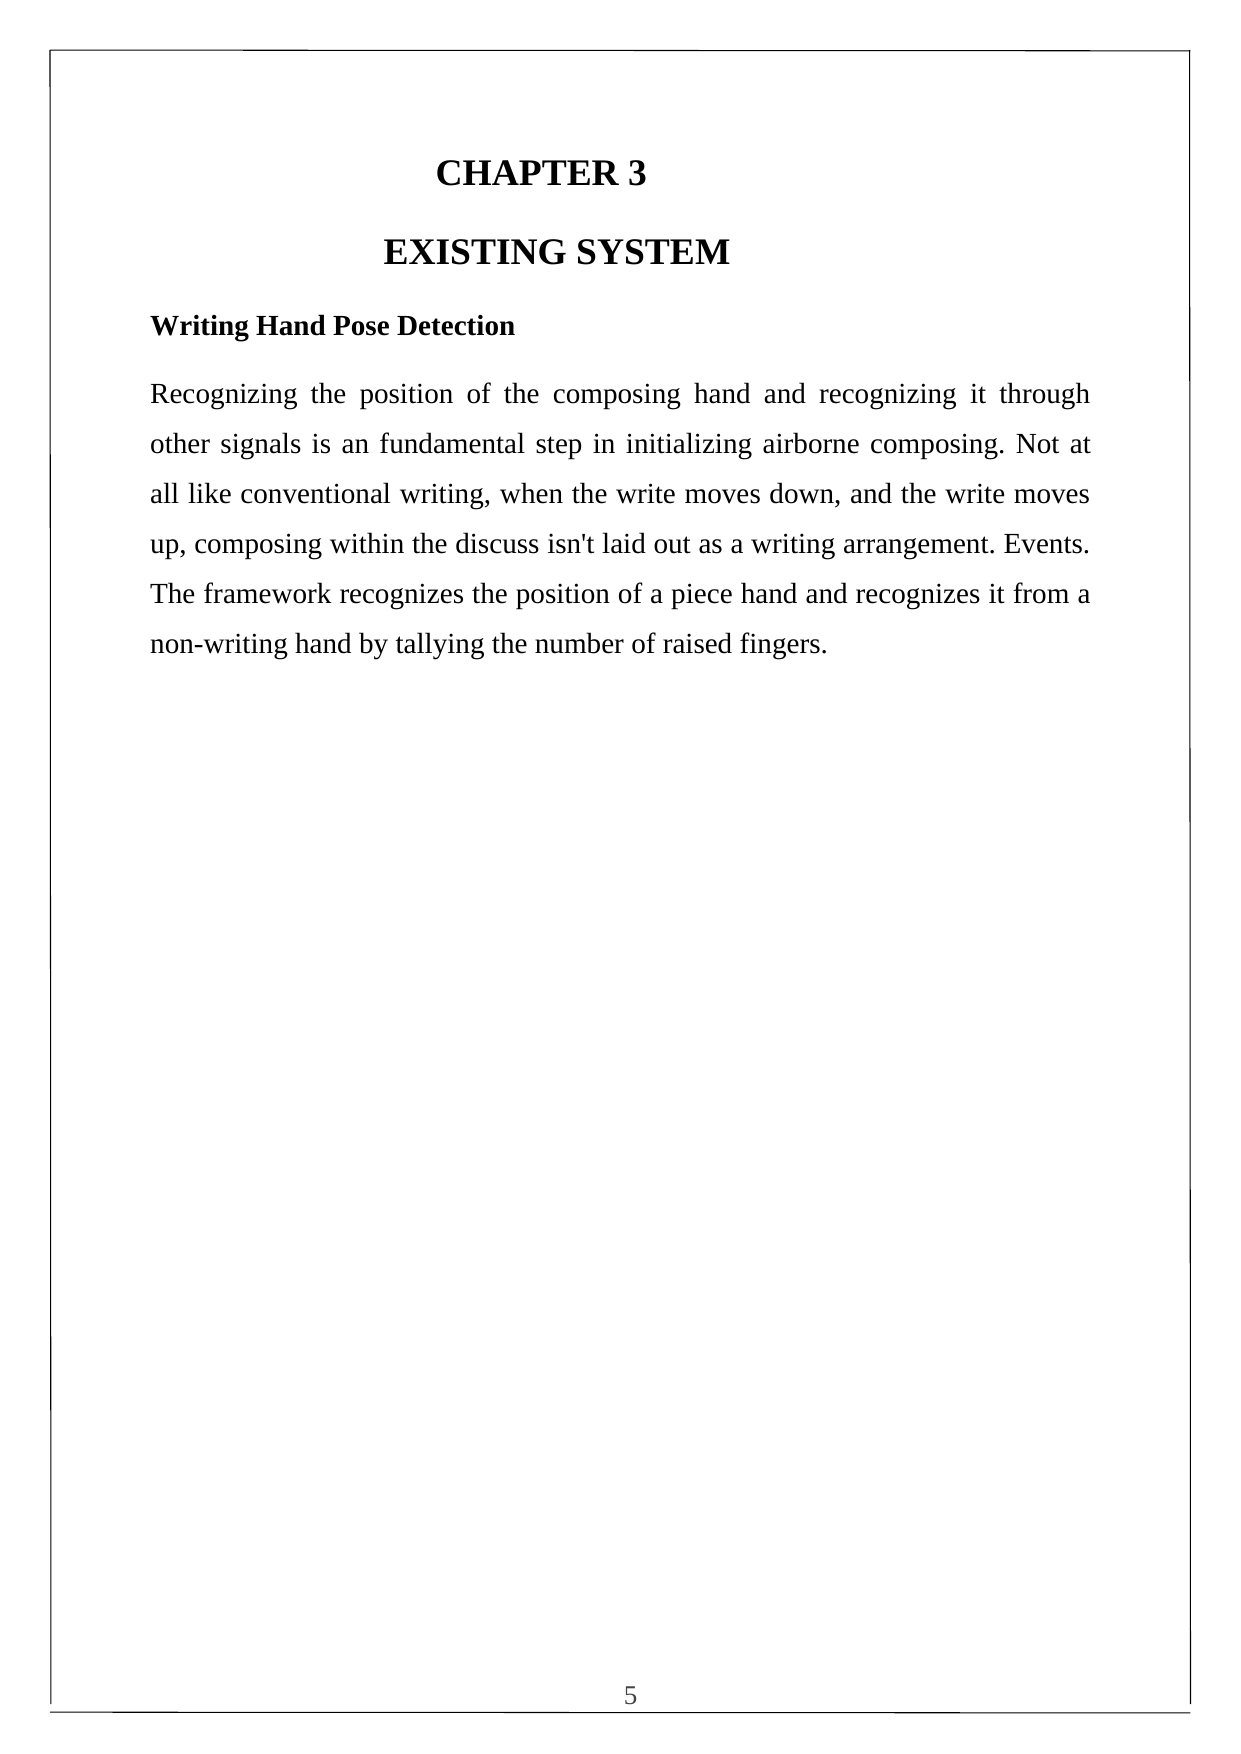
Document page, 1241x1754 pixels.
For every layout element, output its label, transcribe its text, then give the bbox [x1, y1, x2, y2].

text Writing Hand Pose Detection [150, 308, 1092, 341]
text 5 [150, 1679, 1110, 1710]
text CHAPTER 3 [435, 150, 1092, 193]
text Recognizing the position of the composing hand and recognizing it through other signals is an fundamental step in initializing airborne composing. Not at all like conventional writing, when the write moves down, and the write moves up, composing within the discuss isn't laid out as a writing arrangement. Events. The framework recognizes the position of a piece hand and recognizes it from a non-writing hand by tallying the number of raised fingers. [150, 376, 1092, 659]
text EXISTING SYSTEM [383, 229, 1092, 272]
